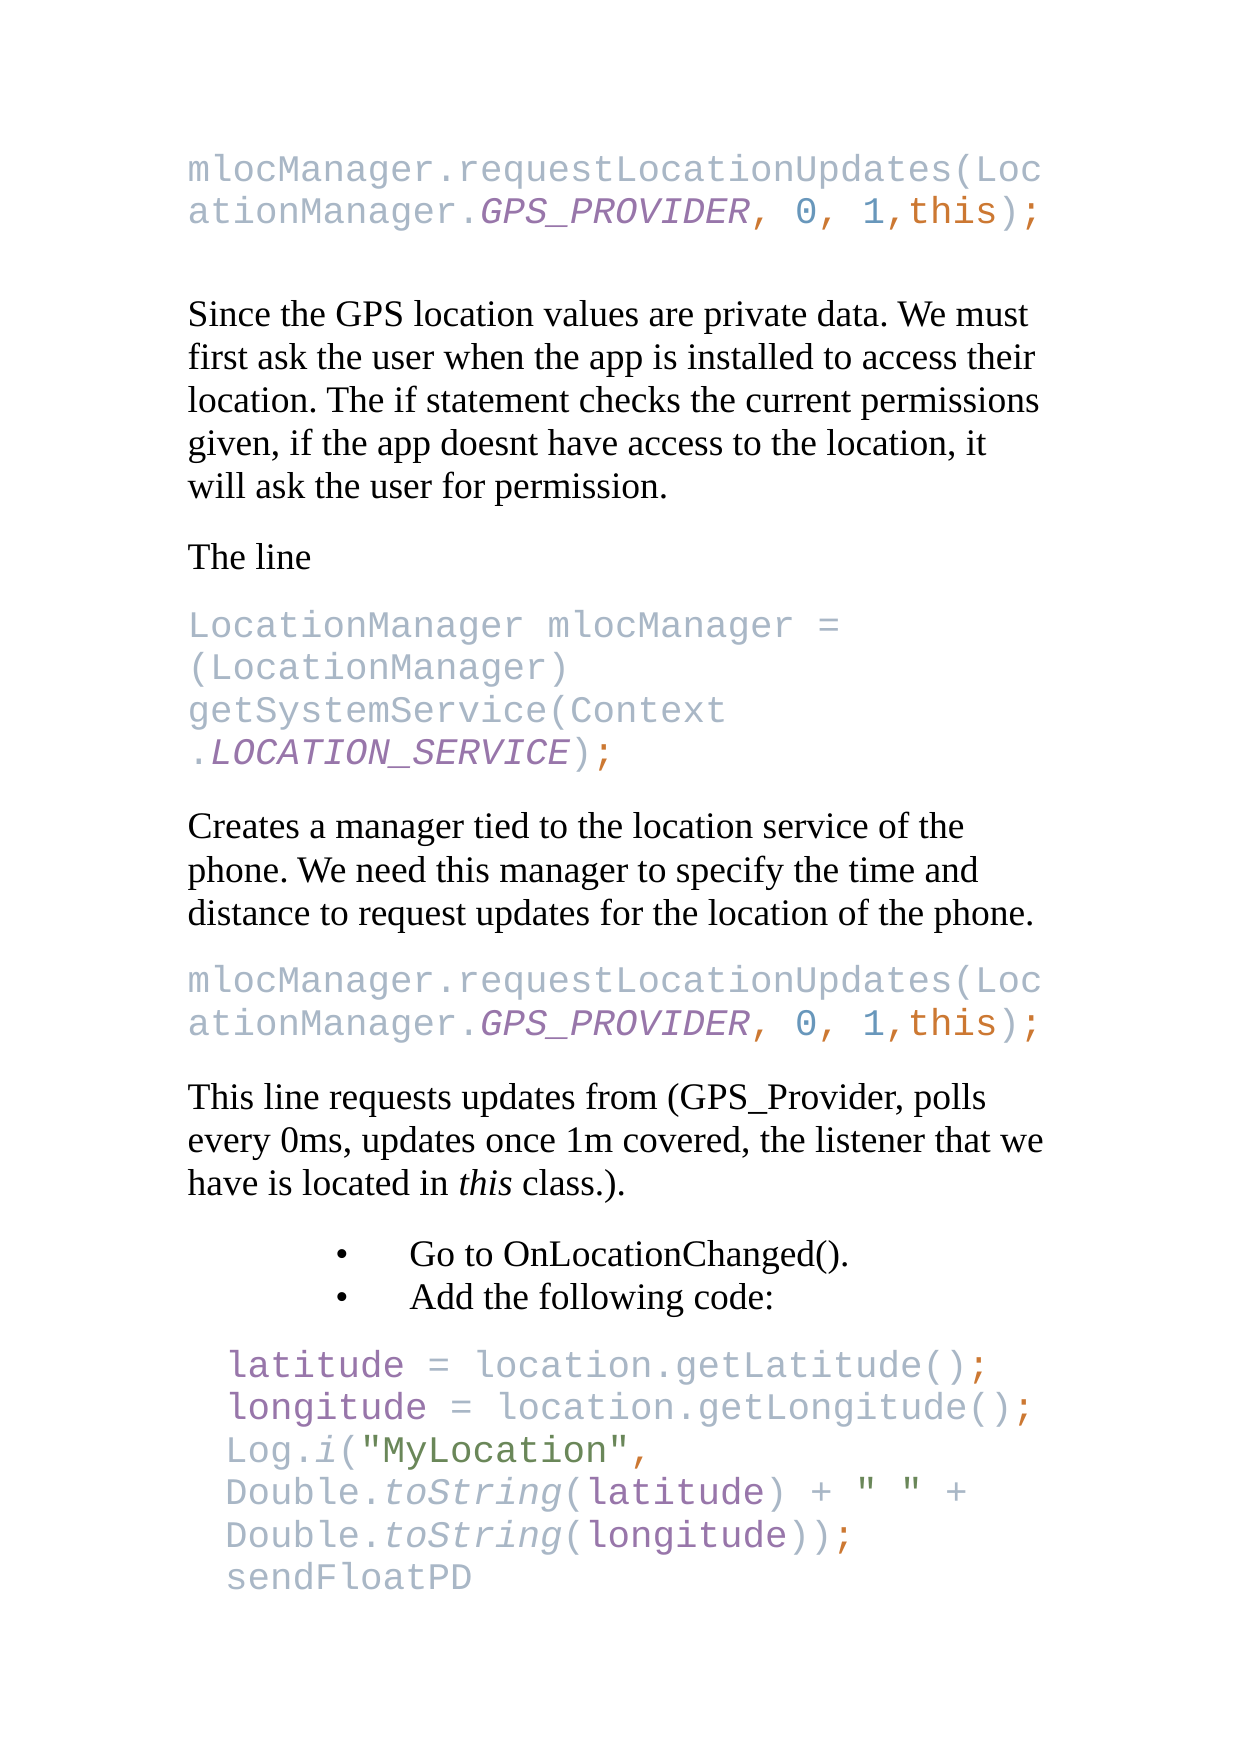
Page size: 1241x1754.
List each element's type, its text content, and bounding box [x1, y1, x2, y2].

text LocationManager mlocManager = (LocationManager) getSystemService(Context.LOCATION_SERVICE); [187, 609, 1053, 779]
text Since the GPS location values are private data. We must first ask the user when the app is installed to access their location. The if statement checks the current permissions given, if the app doesnt have access to the location, it will ask the user for permission. [187, 292, 1053, 508]
text Creates a manager tied to the location service of the phone. We need this manager to specify the time and distance to request updates for the location of the phone. [187, 807, 1053, 937]
text • Go to OnLocationChanged(). [262, 1237, 1053, 1281]
text The line [187, 537, 1053, 580]
text This line requests updates from (GPS_Provider, polls every 0ms, updates once 1m covered, the listener that we have is located in this class.). [187, 1079, 1053, 1209]
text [225, 1352, 1053, 1565]
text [187, 150, 1053, 235]
text • Add the following code: [262, 1281, 1053, 1324]
text mlocManager.requestLocationUpdates(LocationManager.GPS_PROVIDER, 0, 1,this); [187, 966, 1053, 1051]
